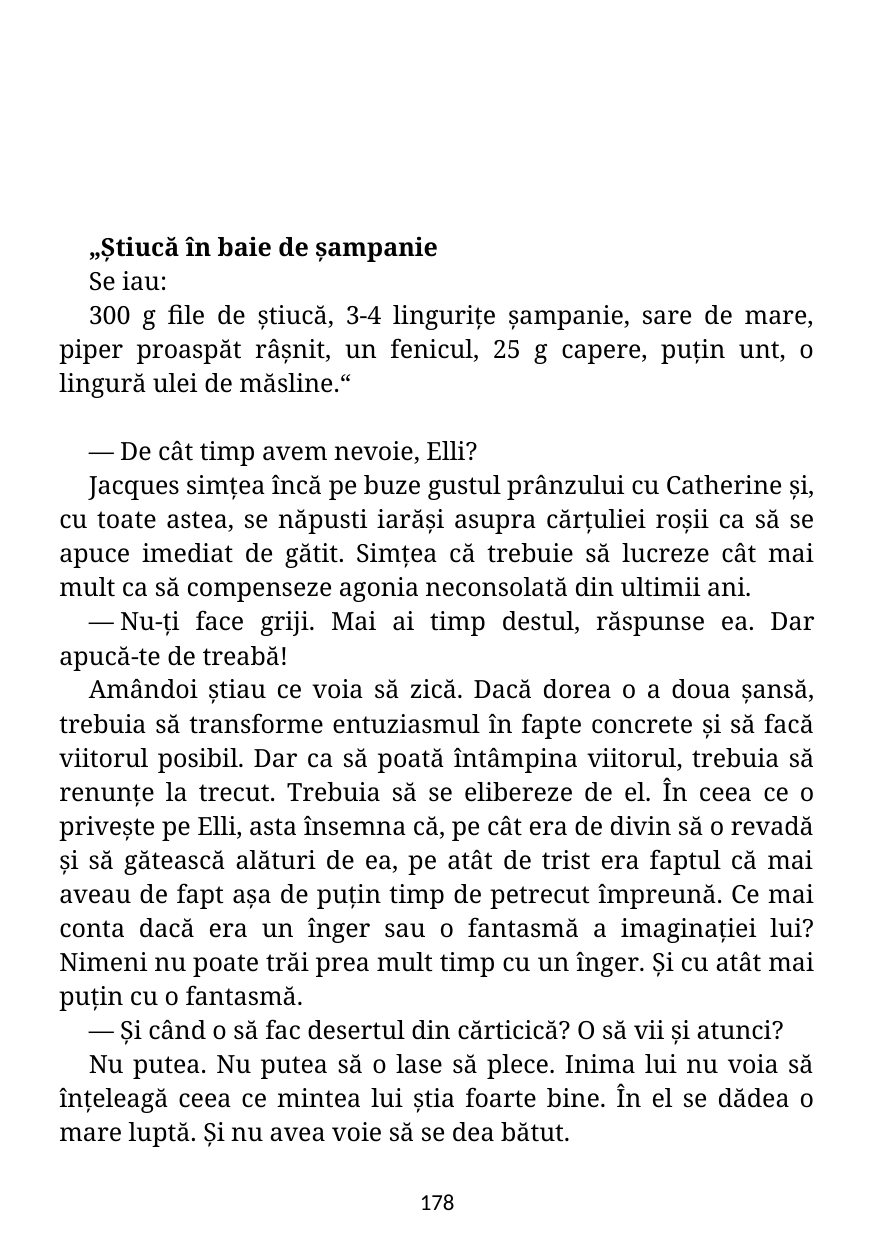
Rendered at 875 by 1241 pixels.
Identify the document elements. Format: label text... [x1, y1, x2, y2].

text — De cât timp avem nevoie, Elli? [59, 434, 815, 468]
text — Nu-ţi face griji. Mai ai timp destul, răspunse ea. Dar apucă-te de treabă! [59, 604, 815, 672]
text 300 g file de ştiucă, 3-4 linguriţe şampanie, sare de mare, piper proaspăt râşnit, un fenicul, 25 g capere, puţin unt, o lingură ulei de măsline.“ [59, 297, 815, 400]
text — Şi când o să fac desertul din cărticică? O să vii şi atunci? [59, 1013, 815, 1047]
text Jacques simţea încă pe buze gustul prânzului cu Catherine şi, cu toate astea, se năpusti iarăşi asupra cărţuliei roşii ca să se apuce imediat de gătit. Simţea că trebuie să lucreze cât mai mult ca să compenseze agonia neconsolată din ultimii ani. [59, 468, 815, 604]
text Se iau: [59, 263, 815, 297]
text Nu putea. Nu putea să o lase să plece. Inima lui nu voia să înţeleagă ceea ce mintea lui ştia foarte bine. În el se dădea o mare luptă. Şi nu avea voie să se dea bătut. [59, 1047, 815, 1149]
text „Ştiucă în baie de şampanie [59, 229, 815, 263]
text Amândoi ştiau ce voia să zică. Dacă dorea o a doua şansă, trebuia să transforme entuziasmul în fapte concrete şi să facă viitorul posibil. Dar ca să poată întâmpina viitorul, trebuia să renunţe la trecut. Trebuia să se elibereze de el. În ceea ce o priveşte pe Elli, asta însemna că, pe cât era de divin să o revadă şi să gătească alături de ea, pe atât de trist era faptul că mai aveau de fapt aşa de puţin timp de petrecut împreună. Ce mai conta dacă era un înger sau o fantasmă a imaginaţiei lui? Nimeni nu poate trăi prea mult timp cu un înger. Şi cu atât mai puţin cu o fantasmă. [59, 672, 815, 1013]
